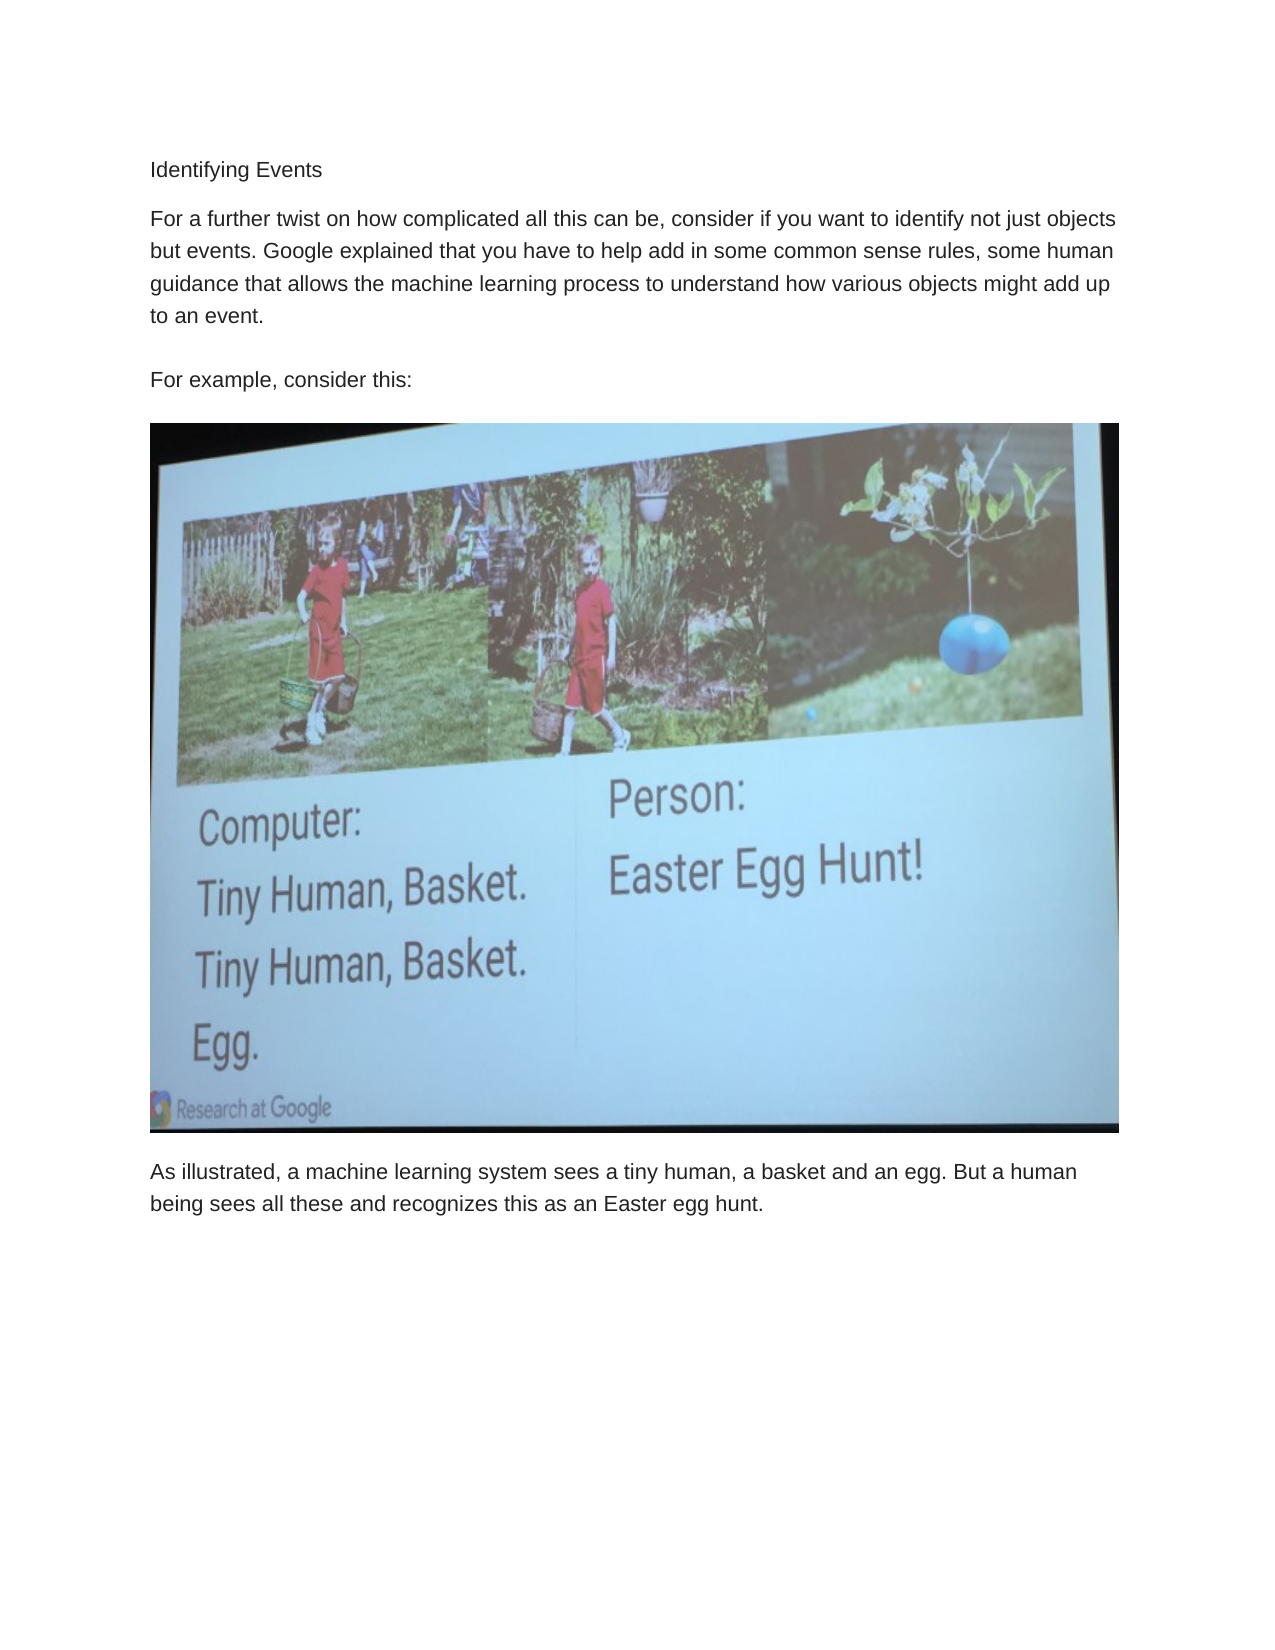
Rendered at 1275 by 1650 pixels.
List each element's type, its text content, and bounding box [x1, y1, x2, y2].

text As illustrated, a machine learning system sees a tiny human, a basket and an egg. But a human being sees all these and recognizes this as an Easter egg hunt. [150, 1151, 1125, 1216]
text For a further twist on how complicated all this can be, consider if you want to identify not just objects but events. Google explained that you have to help add in some common sense rules, some human guidance that allows the machine learning process to understand how various objects might add up to an event. [150, 198, 1125, 328]
text For example, consider this: [150, 359, 1125, 392]
picture [150, 423, 1119, 1133]
subtitle Identifying Events [150, 150, 1125, 182]
